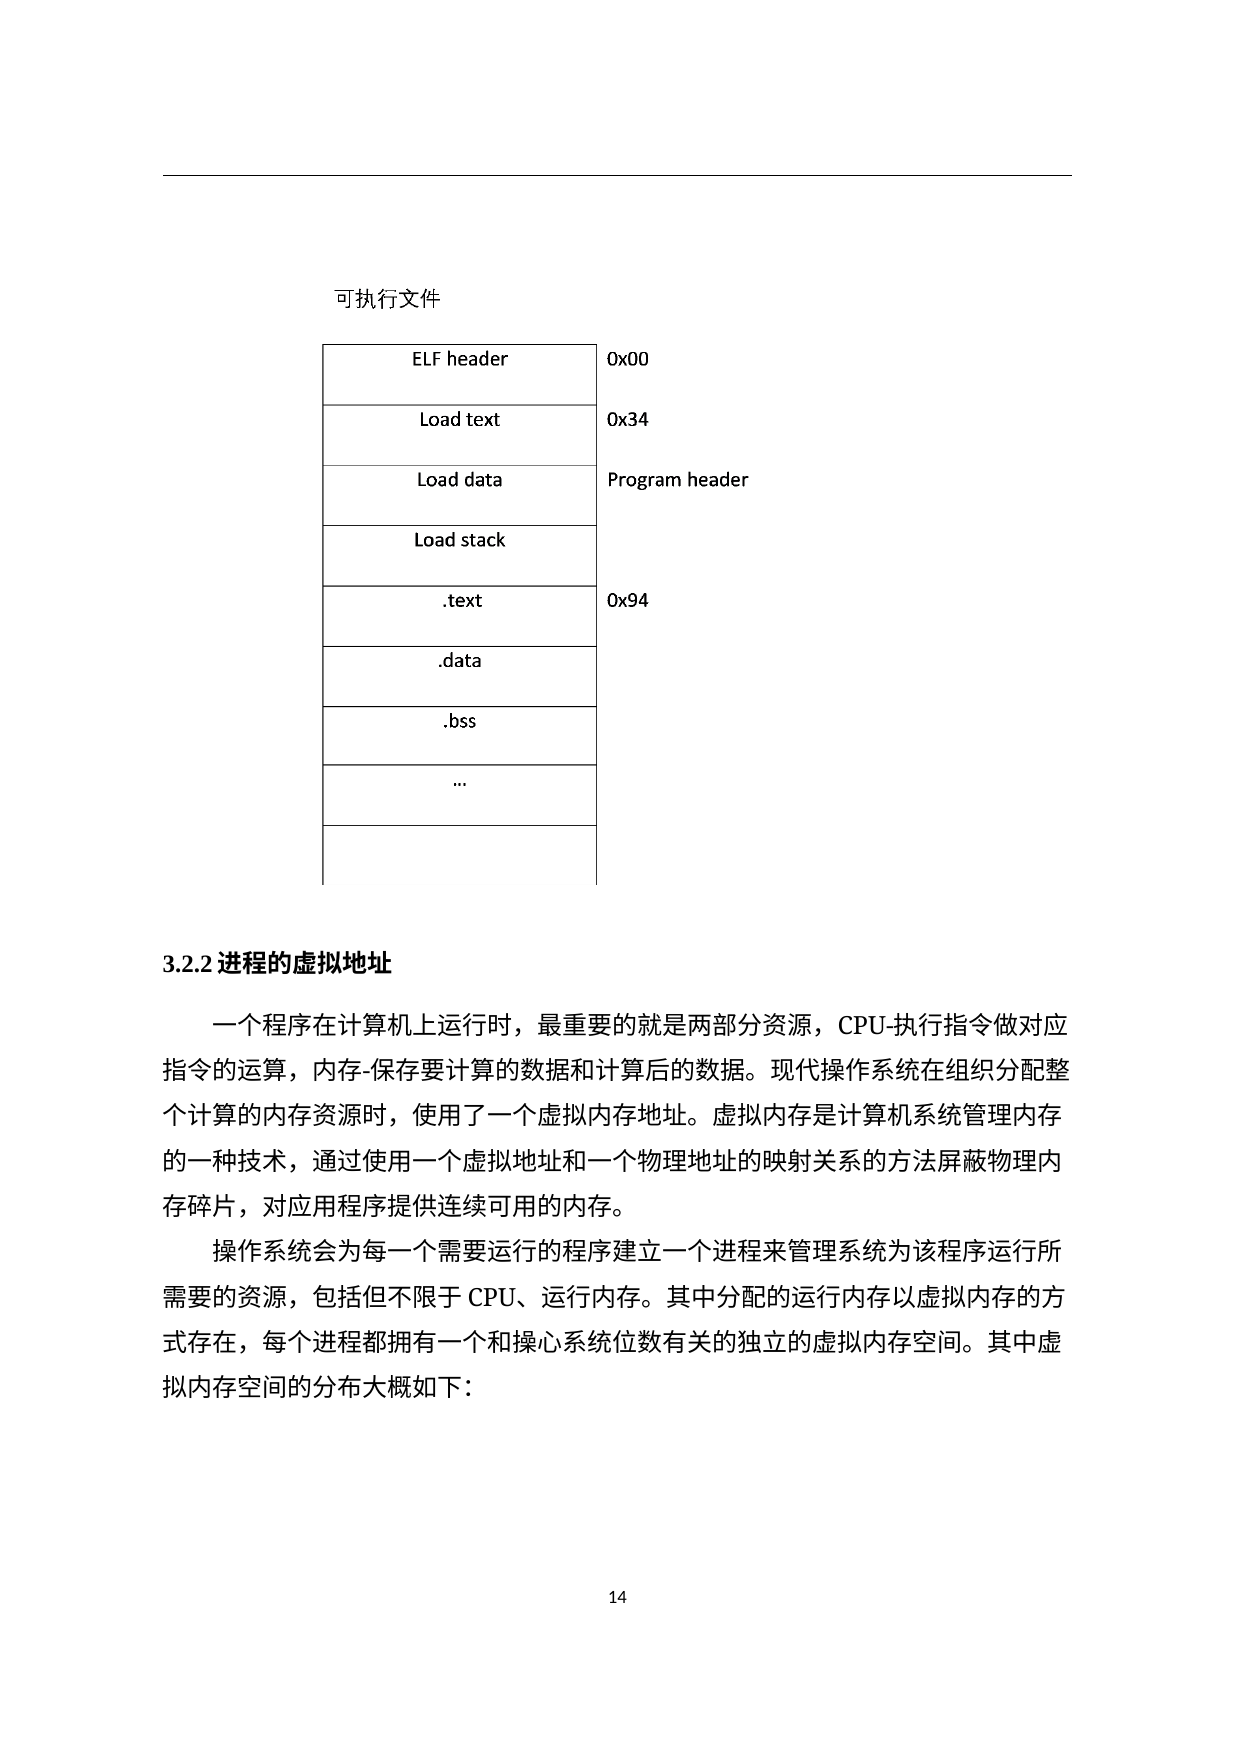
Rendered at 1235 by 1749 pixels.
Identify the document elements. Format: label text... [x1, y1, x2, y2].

text 操作系统会为每一个需要运行的程序建立一个进程来管理系统为该程序运行所需要的资源，包括但不限于CPU、运行内存。其中分配的运行内存以虚拟内存的方式存在，每个进程都拥有一个和操心系统位数有关的独立的虚拟内存空间。其中虚拟内存空间的分布大概如下： [162, 1232, 1072, 1404]
text 一个程序在计算机上运行时，最重要的就是两部分资源，CPU-执行指令做对应指令的运算，内存-保存要计算的数据和计算后的数据。现代操作系统在组织分配整个计算的内存资源时，使用了一个虚拟内存地址。虚拟内存是计算机系统管理内存的一种技术，通过使用一个虚拟地址和一个物理地址的映射关系的方法屏蔽物理内存碎片，对应用程序提供连续可用的内存。 [162, 1005, 1072, 1223]
subtitle 3.2.2进程的虚拟地址 [162, 943, 1072, 979]
picture [212, 195, 1122, 885]
